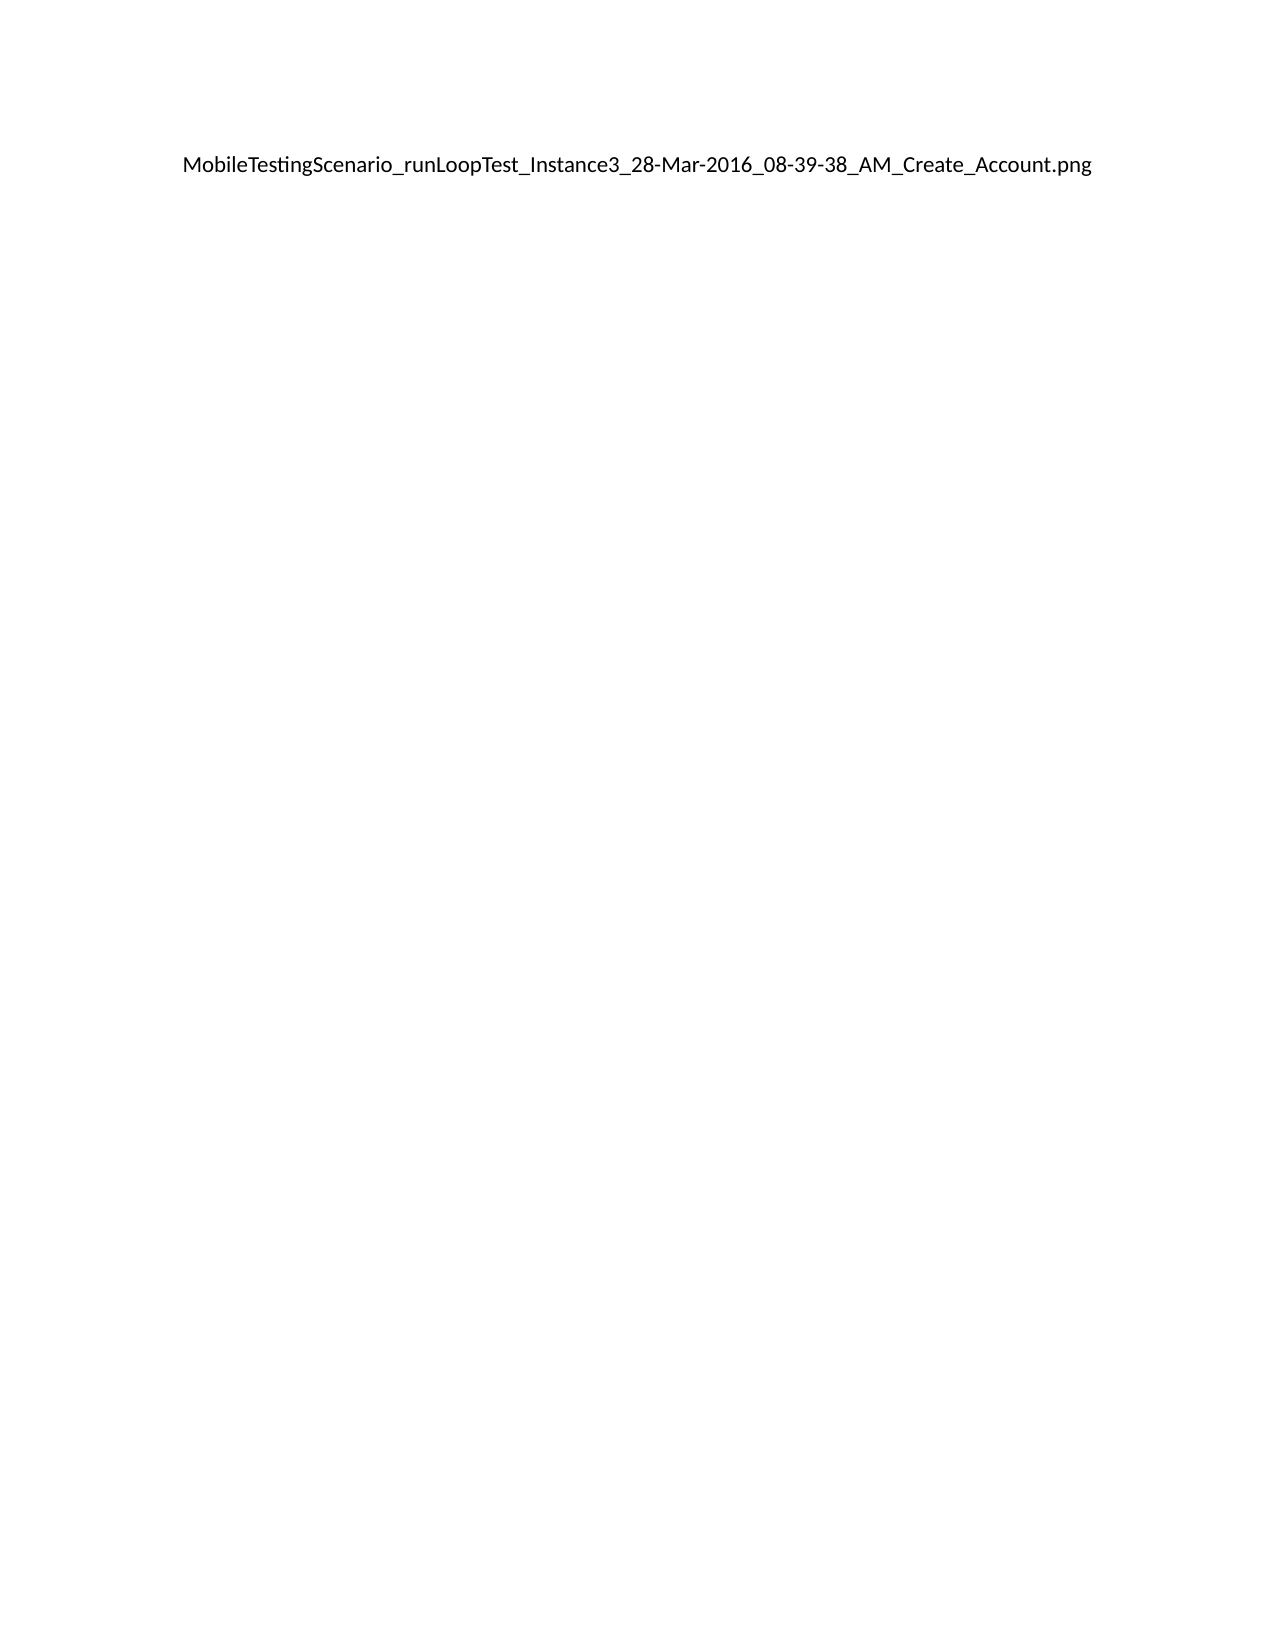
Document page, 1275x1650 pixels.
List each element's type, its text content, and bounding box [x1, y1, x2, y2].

text MobileTestingScenario_runLoopTest_Instance3_28-Mar-2016_08-39-38_AM_Create_Account.png [150, 150, 1125, 218]
